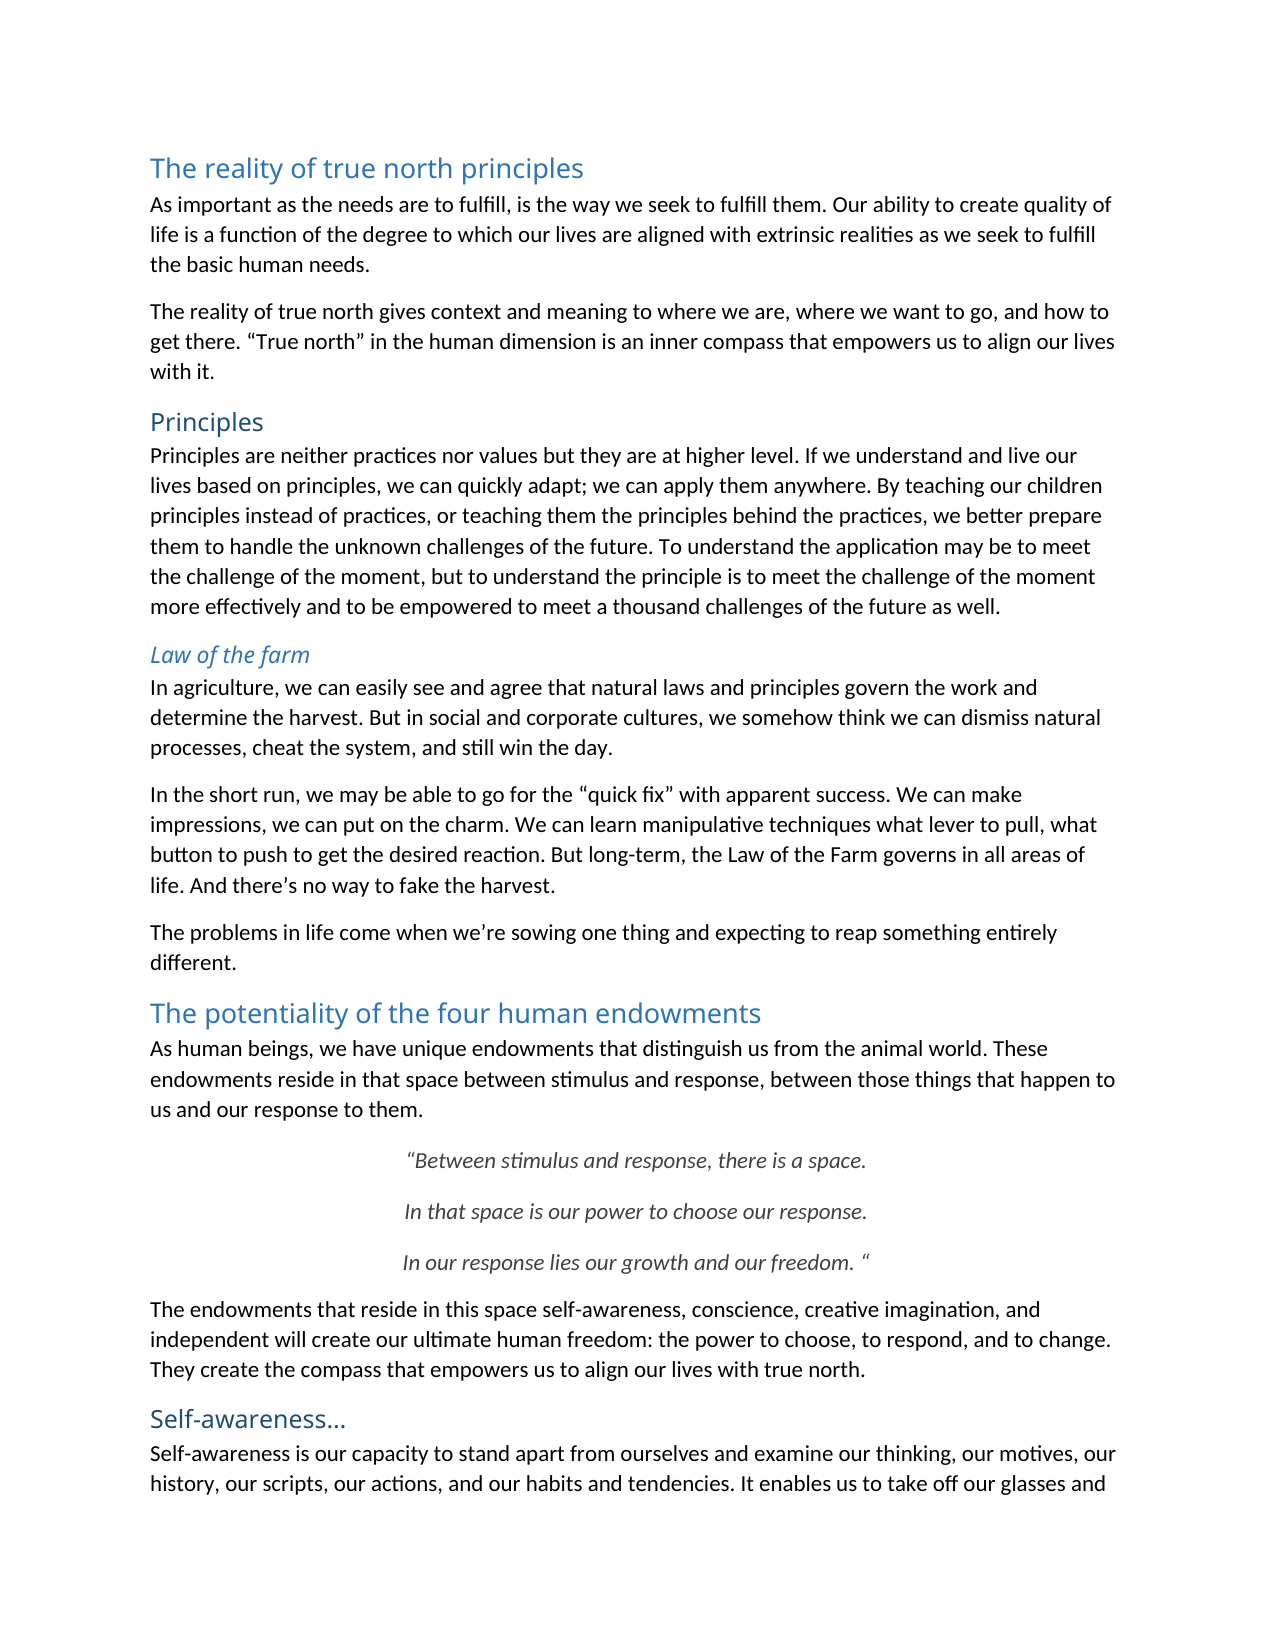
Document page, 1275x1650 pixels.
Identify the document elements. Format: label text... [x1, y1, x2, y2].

text “Between stimulus and response, there is a space. [240, 1146, 1035, 1174]
text The reality of true north gives context and meaning to where we are, where we want to go, and how to get there. “True north” in the human dimension is an inner compass that empowers us to align our lives with it. [150, 297, 1125, 386]
subtitle Principles [150, 404, 1125, 438]
text In our response lies our growth and our freedom. “ [240, 1248, 1035, 1276]
text As important as the needs are to fulfill, is the way we seek to fulfill them. Our ability to create quality of life is a function of the degree to which our lives are aligned with extrinsic realities as we seek to fulfill the basic human needs. [150, 190, 1125, 278]
subtitle The reality of true north principles [150, 150, 1125, 187]
text In that space is our power to choose our response. [240, 1197, 1035, 1225]
text The endowments that reside in this space self-awareness, conscience, creative imagination, and independent will create our ultimate human freedom: the power to choose, to respond, and to change. They create the compass that empowers us to align our lives with true north. [150, 1295, 1125, 1383]
subtitle Self-awareness… [150, 1402, 1125, 1436]
text As human beings, we have unique endowments that distinguish us from the animal world. These endowments reside in that space between stimulus and response, between those things that happen to us and our response to them. [150, 1034, 1125, 1123]
text The problems in life come when we’re sowing one thing and expecting to reap something entirely different. [150, 918, 1125, 976]
subtitle Law of the farm [150, 639, 1125, 670]
text In agriculture, we can easily see and agree that natural laws and principles govern the work and determine the harvest. But in social and corporate cultures, we somehow think we can dismiss natural processes, cheat the system, and still win the day. [150, 673, 1125, 761]
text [150, 1439, 1125, 1497]
text Principles are neither practices nor values but they are at higher level. If we understand and live our lives based on principles, we can quickly adapt; we can apply them anywhere. By teaching our children principles instead of practices, or teaching them the principles behind the practices, we better prepare them to handle the unknown challenges of the future. To understand the application may be to meet the challenge of the moment, but to understand the principle is to meet the challenge of the moment more effectively and to be empowered to meet a thousand challenges of the future as well. [150, 441, 1125, 620]
subtitle The potentiality of the four human endowments [150, 995, 1125, 1032]
text In the short run, we may be able to go for the “quick fix” with apparent success. We can make impressions, we can put on the charm. We can learn manipulative techniques what lever to pull, what button to push to get the desired reaction. But long-term, the Law of the Farm governs in all areas of life. And there’s no way to fake the harvest. [150, 780, 1125, 899]
